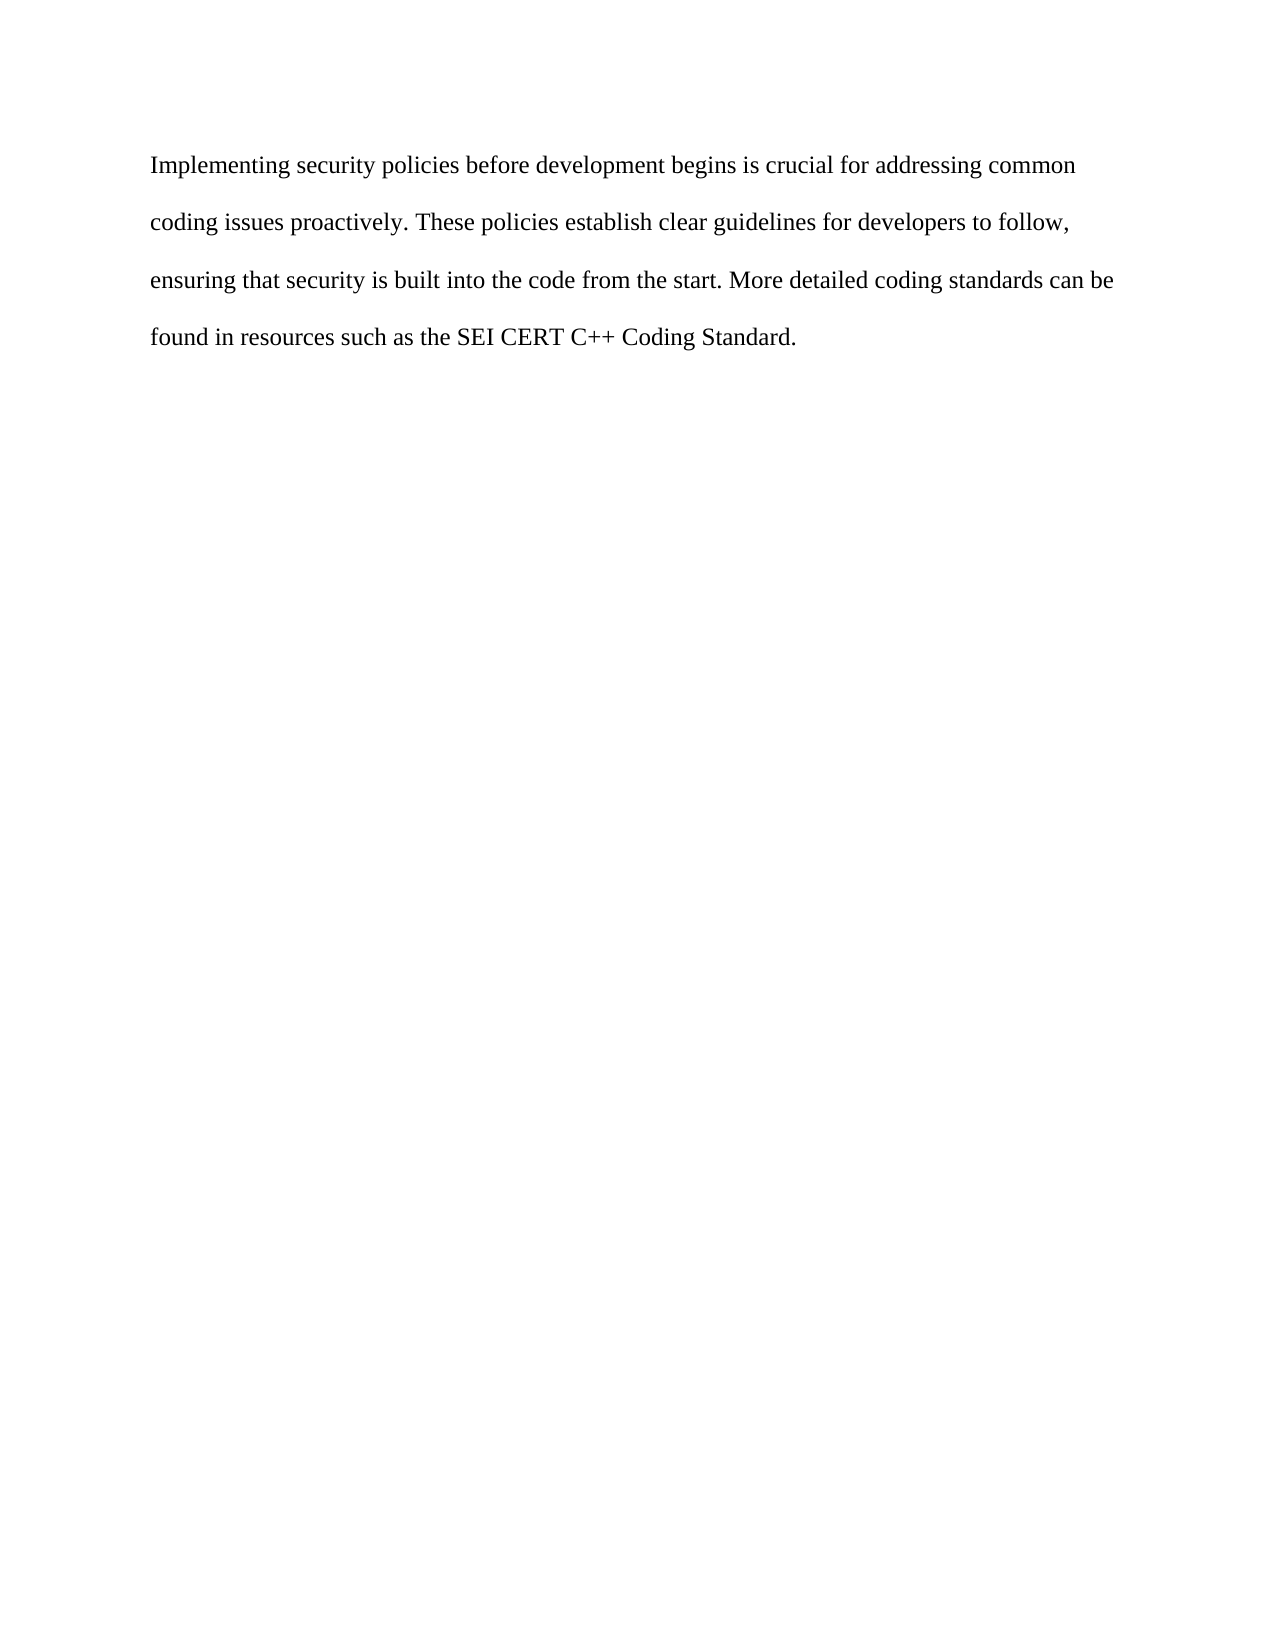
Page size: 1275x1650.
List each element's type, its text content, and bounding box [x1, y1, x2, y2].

text Implementing security policies before development begins is crucial for addressing common coding issues proactively. These policies establish clear guidelines for developers to follow, ensuring that security is built into the code from the start. More detailed coding standards can be found in resources such as the SEI CERT C++ Coding Standard. [150, 150, 1125, 351]
